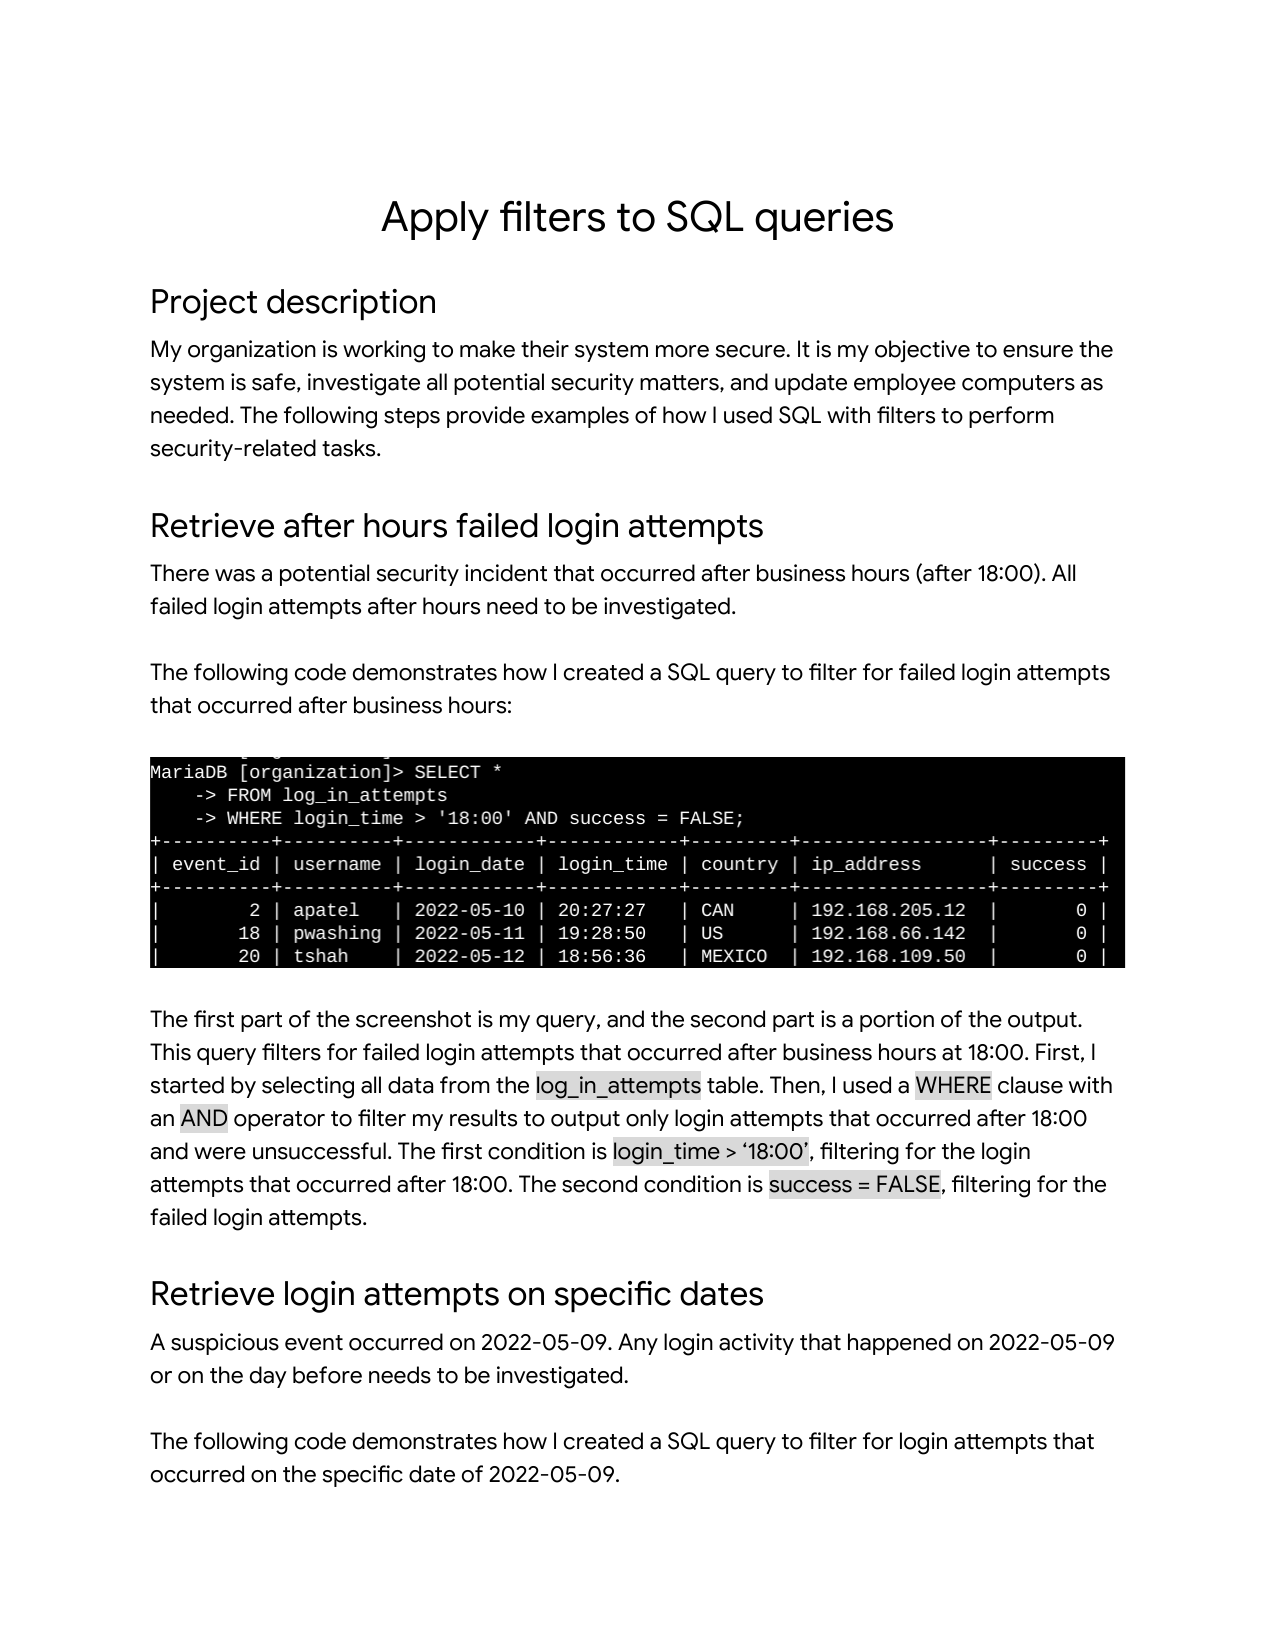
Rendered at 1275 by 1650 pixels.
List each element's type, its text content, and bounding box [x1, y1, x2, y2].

text A suspicious event occurred on 2022-05-09. Any login activity that happened on 2022-05-09 or on the day before needs to be investigated. [150, 1328, 1125, 1389]
text The following code demonstrates how I created a SQL query to filter for login attempts that occurred on the specific date of 2022-05-09. [150, 1427, 1125, 1489]
subtitle Retrieve login attempts on specific dates [150, 1273, 1125, 1315]
subtitle Apply filters to SQL queries [150, 192, 1125, 244]
text The following code demonstrates how I created a SQL query to filter for failed login attempts that occurred after business hours: [150, 658, 1125, 720]
picture [150, 757, 1125, 968]
subtitle Project description [150, 281, 1125, 323]
text The first part of the screenshot is my query, and the second part is a portion of the output. This query filters for failed login attempts that occurred after business hours at 18:00. First, I started by selecting all data from the log_in_attempts table. Then, I used a WHERE clause with an AND operator to filter my results to output only login attempts that occurred after 18:00 and were unsuccessful. The first condition is login_time > ‘18:00’, filtering for the login attempts that occurred after 18:00. The second condition is success = FALSE, filtering for the failed login attempts. [150, 1005, 1125, 1232]
subtitle Retrieve after hours failed login attempts [150, 505, 1125, 547]
text My organization is working to make their system more secure. It is my objective to ensure the system is safe, investigate all potential security matters, and update employee computers as needed. The following steps provide examples of how I used SQL with filters to perform security-related tasks. [150, 336, 1125, 463]
text There was a potential security incident that occurred after business hours (after 18:00). All failed login attempts after hours need to be investigated. [150, 559, 1125, 621]
